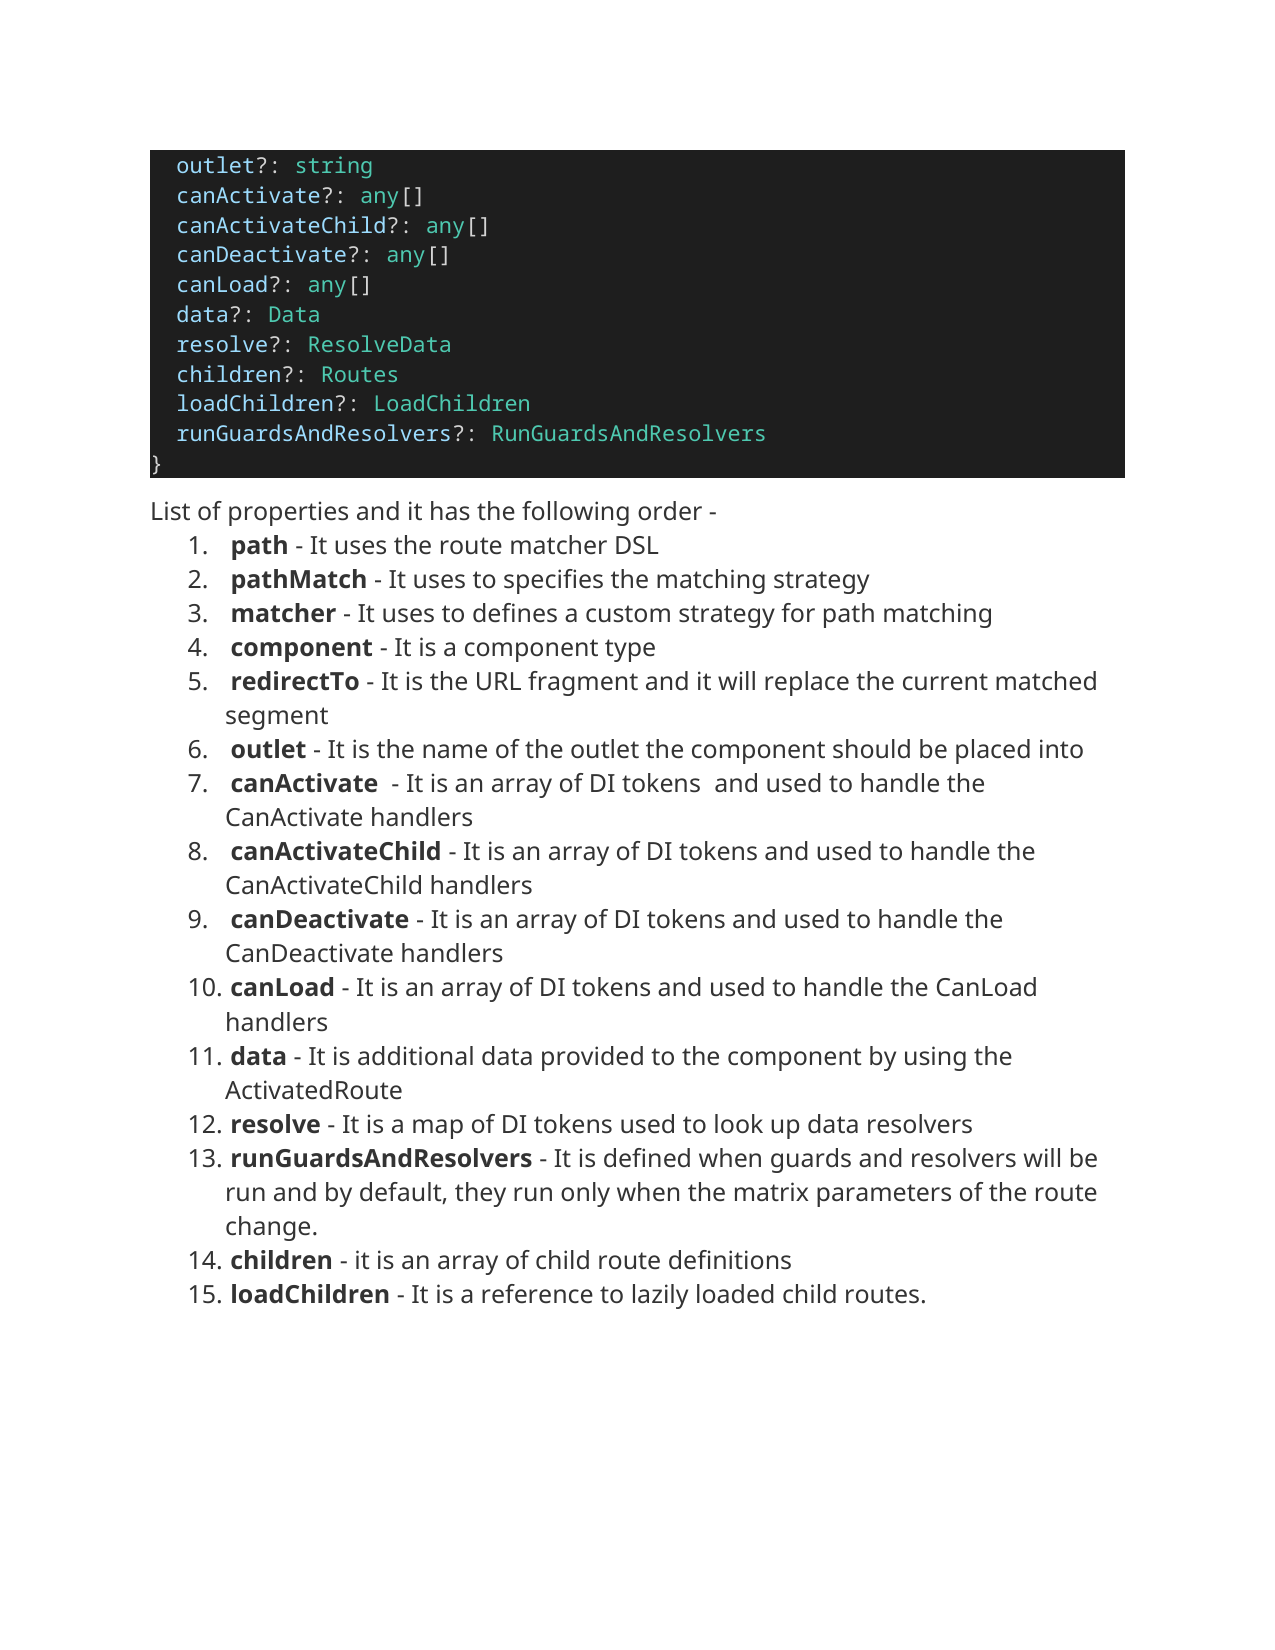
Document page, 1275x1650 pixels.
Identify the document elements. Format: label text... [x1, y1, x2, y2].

text loadChildren?: LoadChildren [150, 388, 1125, 418]
text canActivateChild?: any[] [150, 209, 1125, 239]
text 5. redirectTo - It is the URL fragment and it will replace the current matched segment [187, 663, 1125, 732]
text 15. loadChildren - It is a reference to lazily loaded child routes. [187, 1277, 1125, 1311]
text } [150, 448, 1125, 478]
text data?: Data [150, 299, 1125, 329]
text 3. matcher - It uses to defines a custom strategy for path matching [187, 595, 1125, 629]
text 13. runGuardsAndResolvers - It is defined when guards and resolvers will be run and by default, they run only when the matrix parameters of the route change. [187, 1140, 1125, 1243]
text canDeactivate?: any[] [150, 239, 1125, 269]
text 7. canActivate - It is an array of DI tokens and used to handle the CanActivate handlers [187, 766, 1125, 834]
text 11. data - It is additional data provided to the component by using the ActivatedRoute [187, 1038, 1125, 1106]
text outlet?: string [150, 150, 1125, 180]
text 2. pathMatch - It uses to specifies the matching strategy [187, 561, 1125, 595]
text 4. component - It is a component type [187, 629, 1125, 663]
text 1. path - It uses the route matcher DSL [187, 527, 1125, 561]
text canActivate?: any[] [150, 180, 1125, 209]
text 12. resolve - It is a map of DI tokens used to look up data resolvers [187, 1106, 1125, 1140]
text 9. canDeactivate - It is an array of DI tokens and used to handle the CanDeactivate handlers [187, 902, 1125, 970]
text List of properties and it has the following order - [150, 493, 1125, 527]
text resolve?: ResolveData [150, 329, 1125, 358]
text children?: Routes [150, 358, 1125, 388]
text 10. canLoad - It is an array of DI tokens and used to handle the CanLoad handlers [187, 970, 1125, 1038]
text runGuardsAndResolvers?: RunGuardsAndResolvers [150, 418, 1125, 448]
text 8. canActivateChild - It is an array of DI tokens and used to handle the CanActivateChild handlers [187, 834, 1125, 902]
text 6. outlet - It is the name of the outlet the component should be placed into [187, 732, 1125, 766]
text 14. children - it is an array of child route definitions [187, 1243, 1125, 1277]
text canLoad?: any[] [150, 269, 1125, 299]
